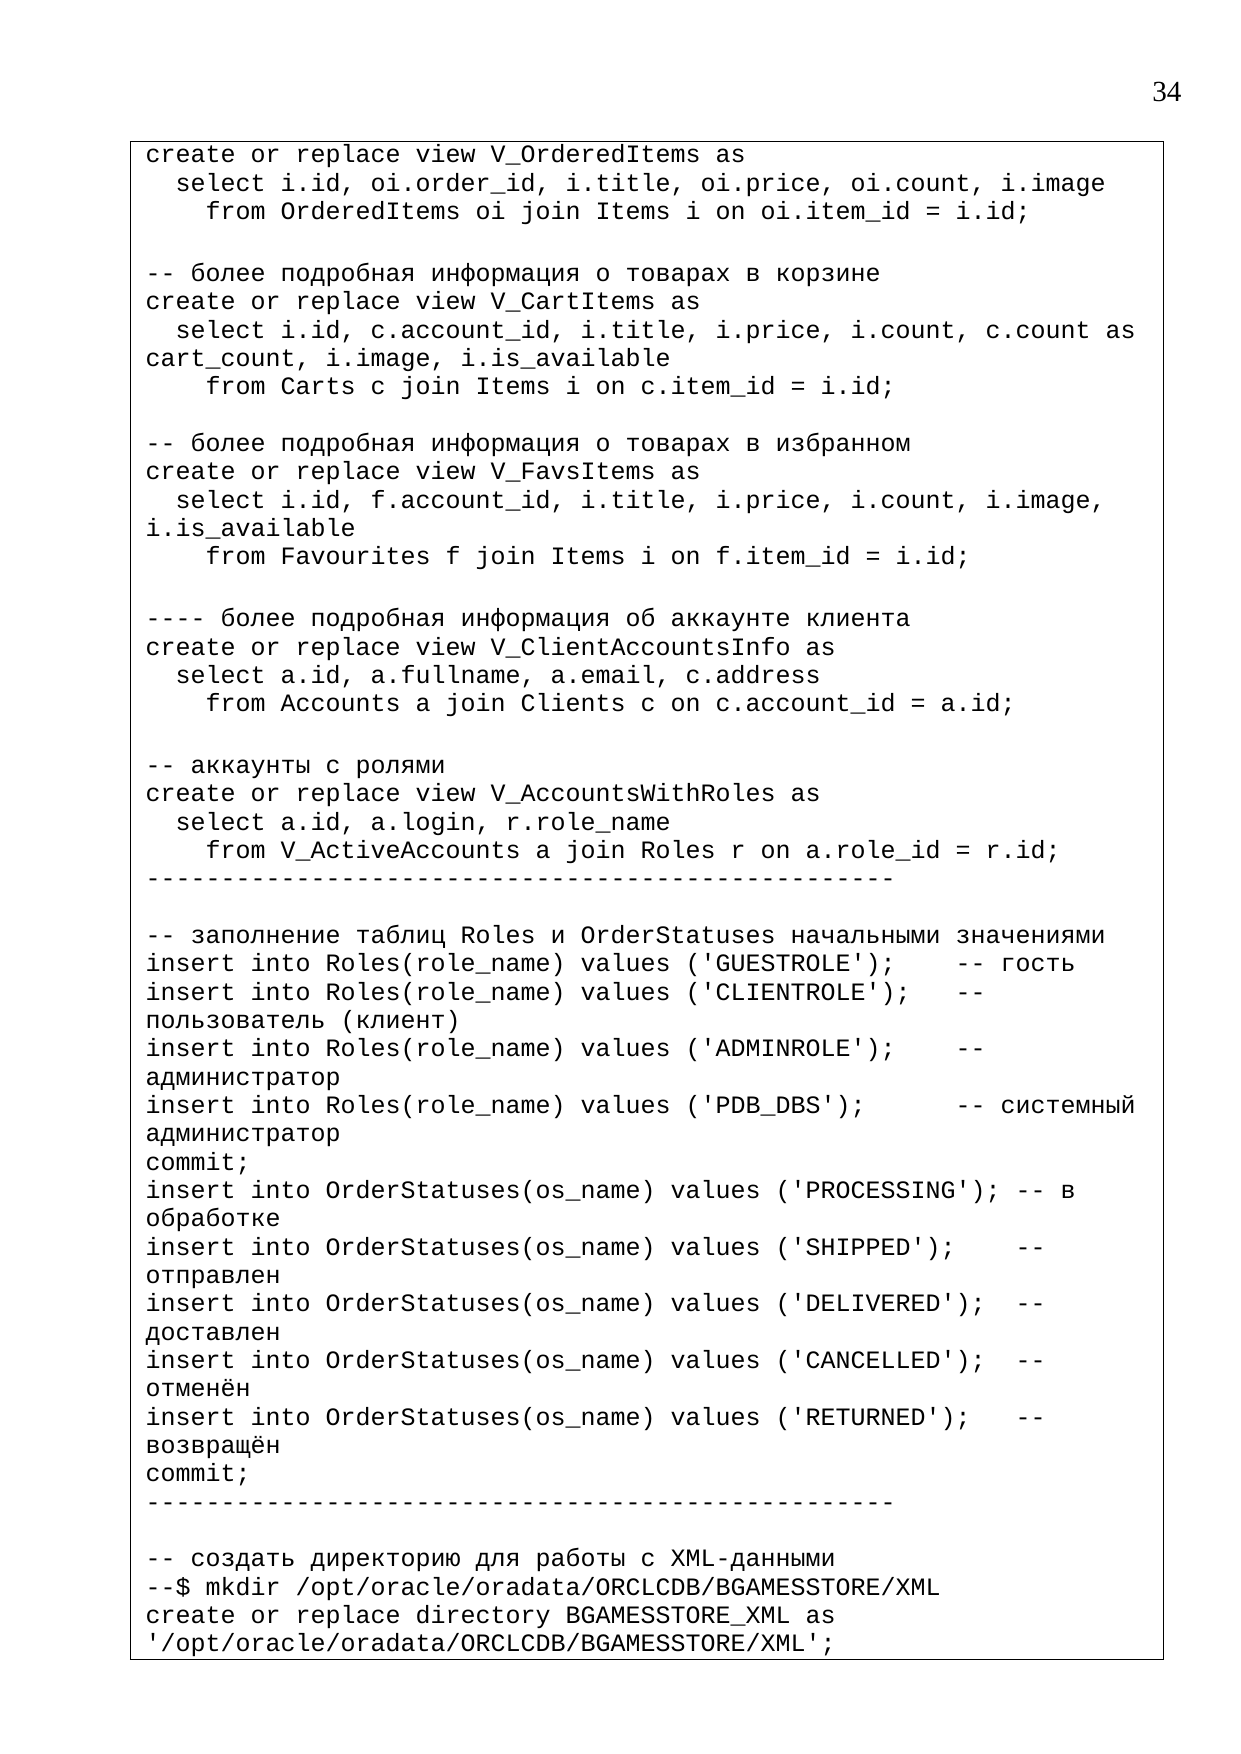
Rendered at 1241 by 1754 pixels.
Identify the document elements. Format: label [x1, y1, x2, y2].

table_header [131, 142, 1163, 1659]
